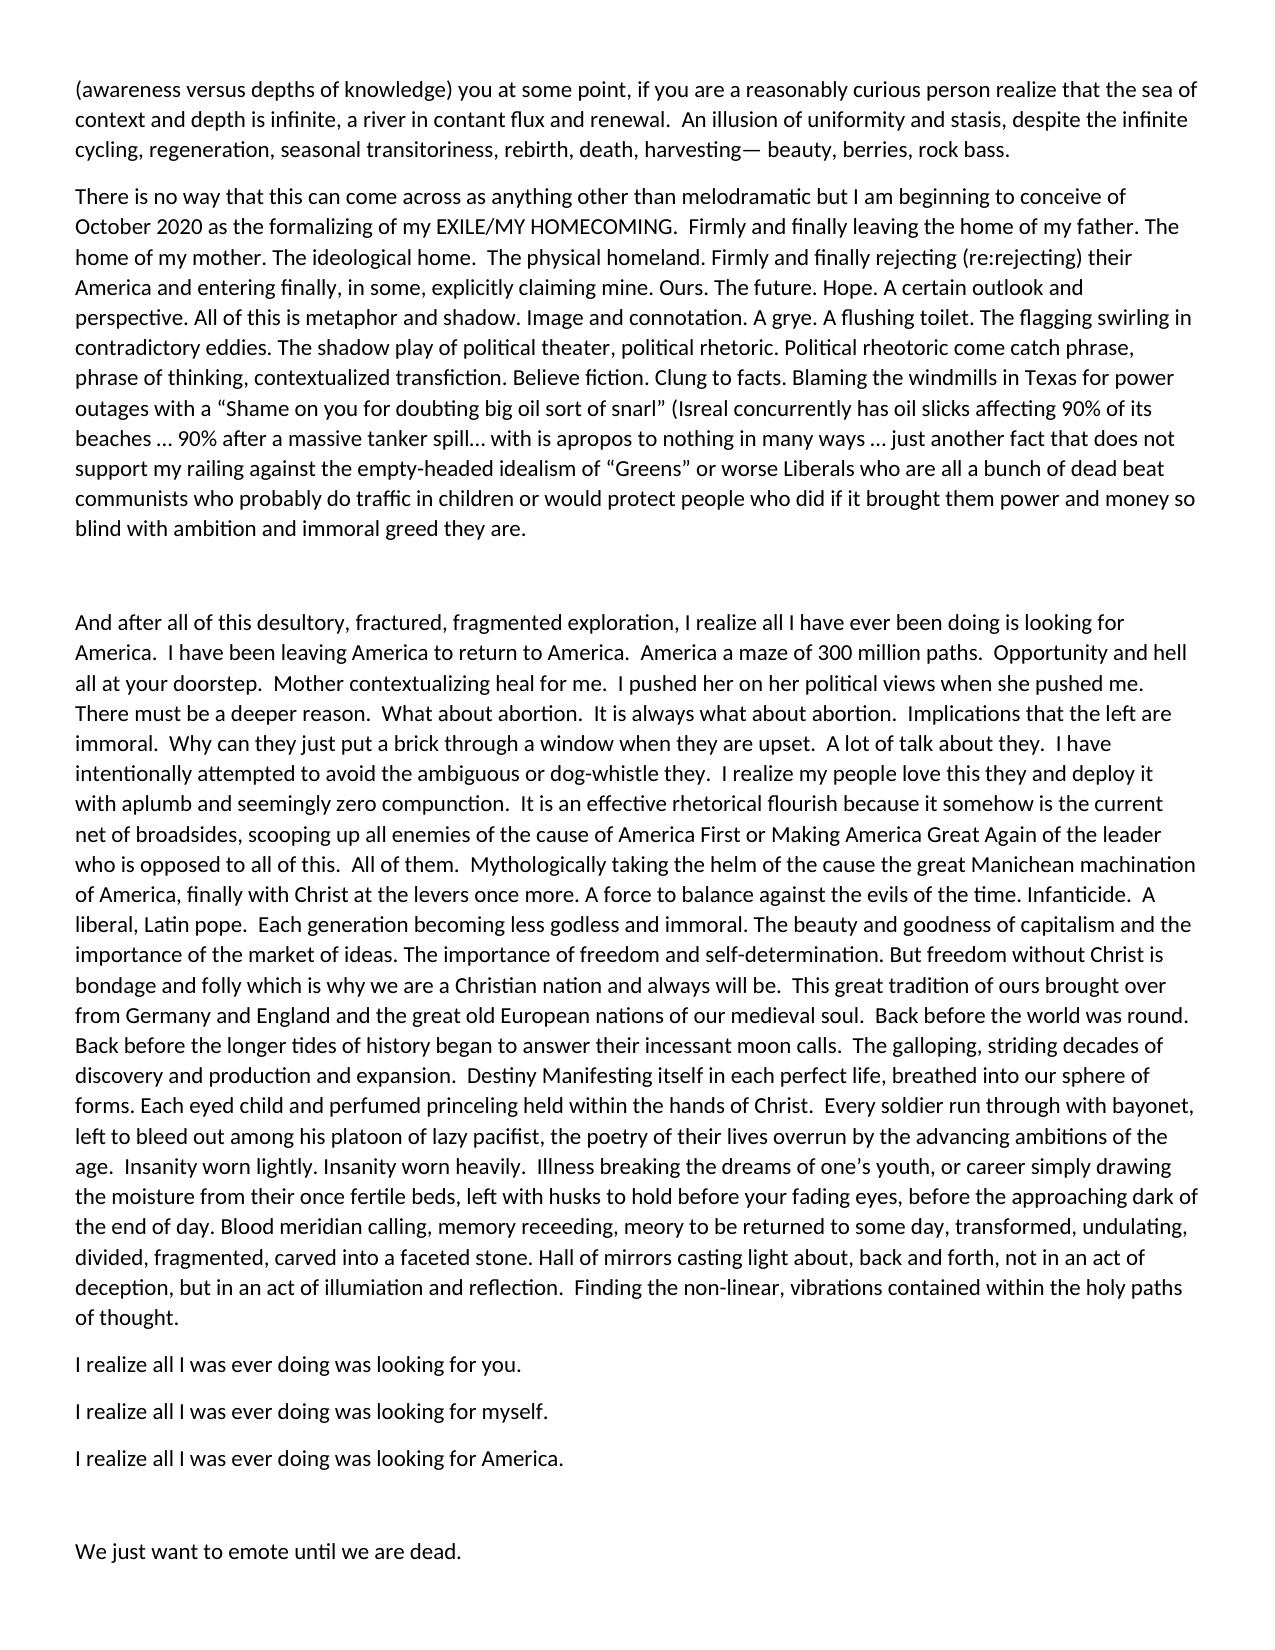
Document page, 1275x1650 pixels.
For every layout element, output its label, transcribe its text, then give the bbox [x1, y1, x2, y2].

text We just want to emote until we are dead. [75, 1537, 1200, 1566]
text There is no way that this can come across as anything other than melodramatic but I am beginning to conceive of October 2020 as the formalizing of my EXILE/MY HOMECOMING. Firmly and finally leaving the home of my father. The home of my mother. The ideological home. The physical homeland. Firmly and finally rejecting (re:rejecting) their America and entering finally, in some, explicitly claiming mine. Ours. The future. Hope. A certain outlook and perspective. All of this is metaphor and shadow. Image and connotation. A grye. A flushing toilet. The flagging swirling in contradictory eddies. The shadow play of political theater, political rhetoric. Political rheotoric come catch phrase, phrase of thinking, contextualized transfiction. Believe fiction. Clung to facts. Blaming the windmills in Texas for power outages with a “Shame on you for doubting big oil sort of snarl” (Isreal concurrently has oil slicks affecting 90% of its beaches … 90% after a massive tanker spill… with is apropos to nothing in many ways … just another fact that does not support my railing against the empty-headed idealism of “Greens” or worse Liberals who are all a bunch of dead beat communists who probably do traffic in children or would protect people who did if it brought them power and money so blind with ambition and immoral greed they are. [75, 182, 1200, 543]
text I realize all I was ever doing was looking for you. [75, 1350, 1200, 1378]
text I realize all I was ever doing was looking for America. [75, 1444, 1200, 1472]
text I realize all I was ever doing was looking for myself. [75, 1397, 1200, 1425]
